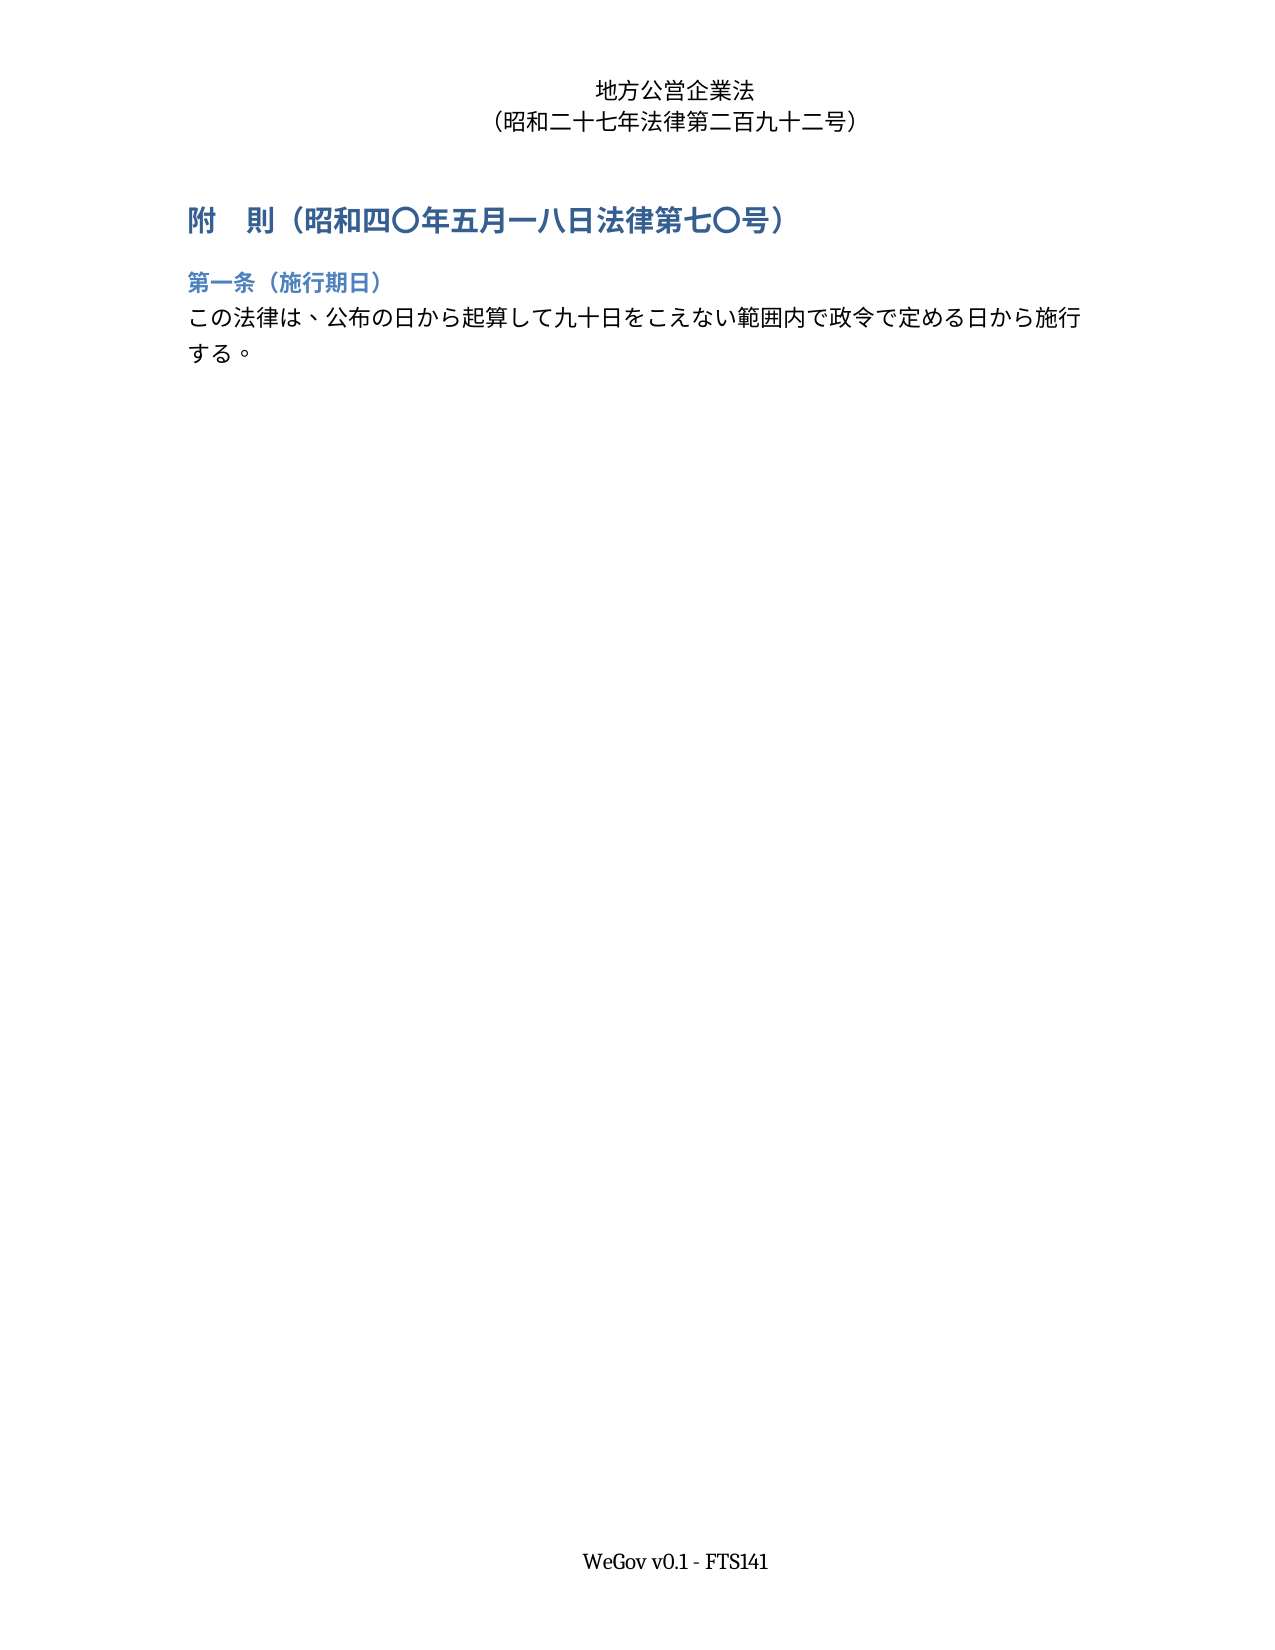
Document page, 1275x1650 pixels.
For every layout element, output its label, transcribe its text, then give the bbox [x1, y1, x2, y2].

text この法律は、公布の日から起算して九十日をこえない範囲内で政令で定める日から施行する。 [187, 302, 1087, 369]
subtitle 附 則（昭和四〇年五月一八日法律第七〇号） [187, 200, 1087, 240]
subtitle 第一条（施行期日） [187, 266, 1087, 298]
